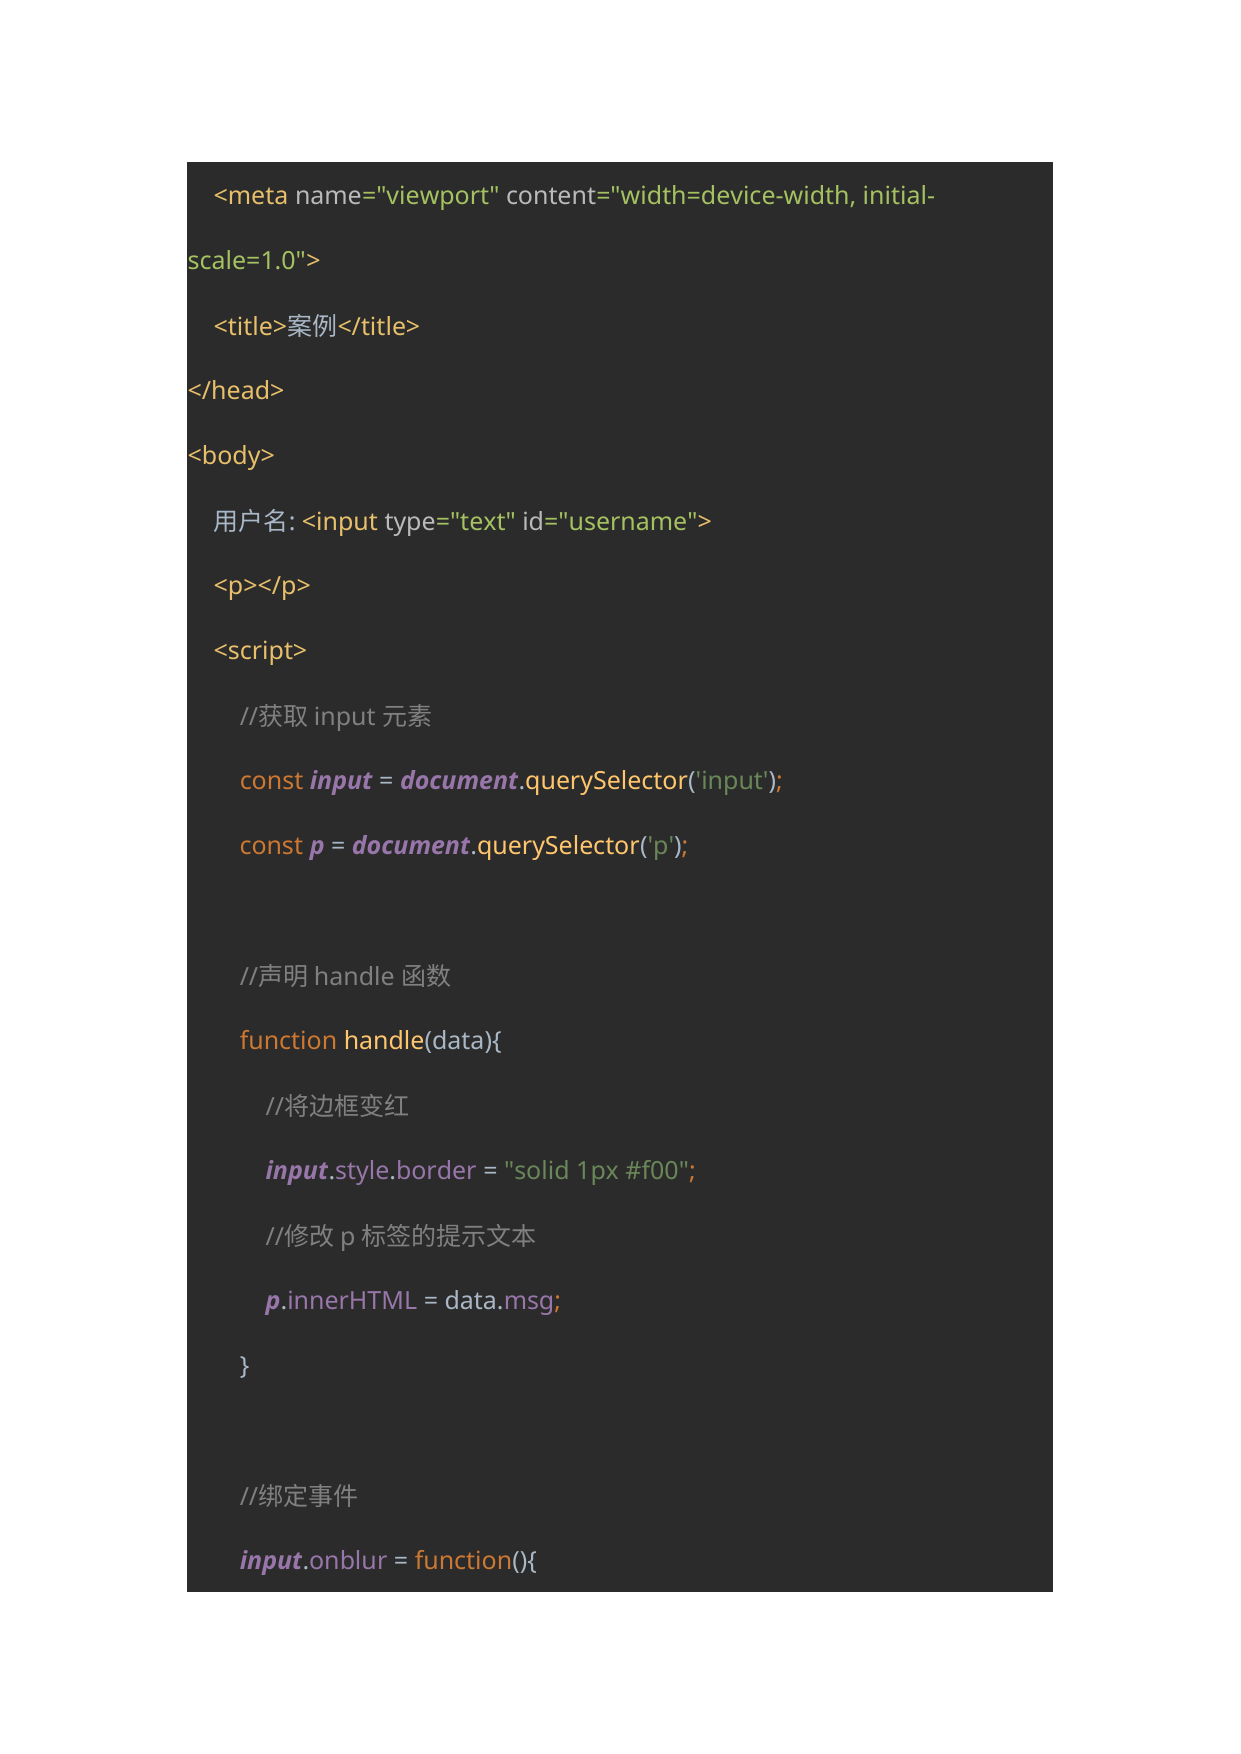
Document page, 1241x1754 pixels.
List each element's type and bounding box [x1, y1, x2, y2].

text [187, 162, 1053, 1592]
